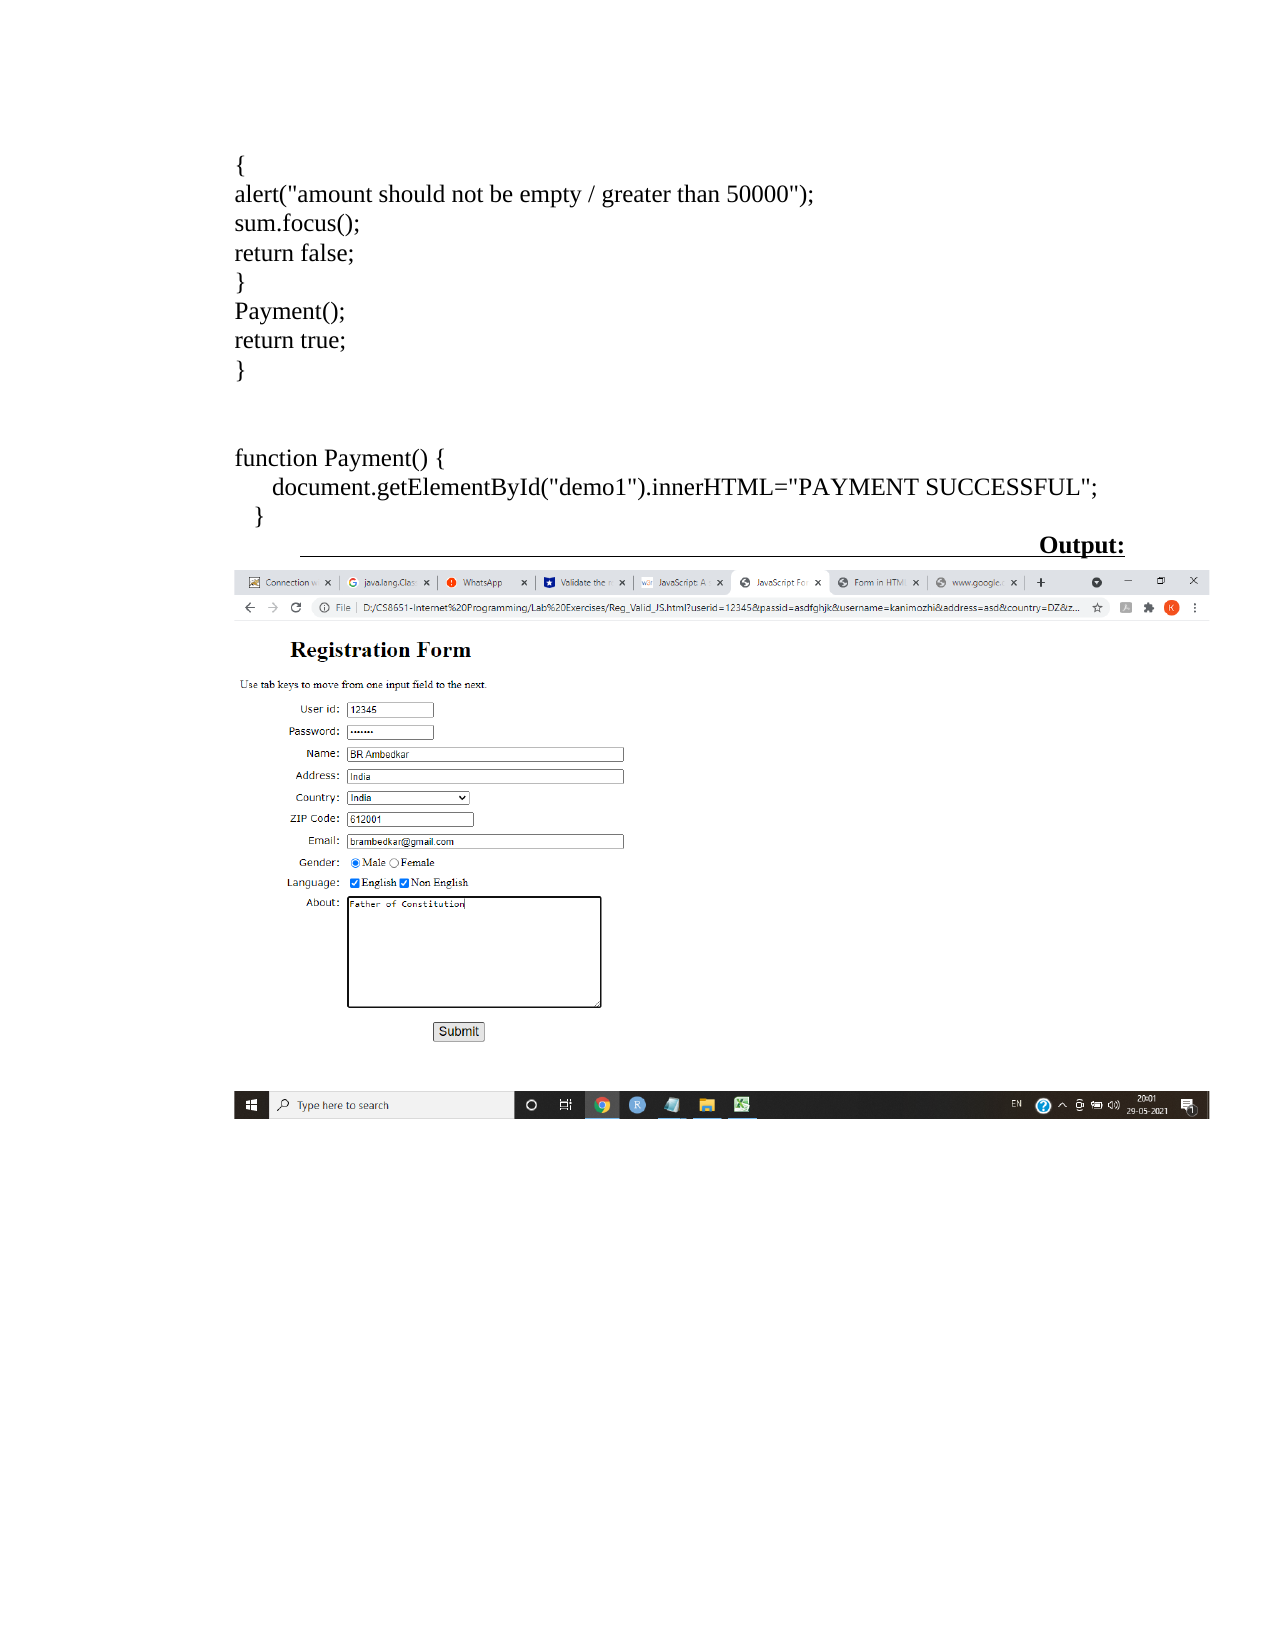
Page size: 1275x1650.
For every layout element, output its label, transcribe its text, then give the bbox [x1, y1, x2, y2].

text } [234, 501, 1125, 530]
text function Payment() { [234, 443, 1125, 471]
text return true; [234, 326, 1125, 354]
text Payment(); [234, 296, 1125, 325]
text return false; [234, 238, 1125, 267]
text } [234, 355, 1125, 384]
text sum.focus(); [234, 208, 1125, 237]
text { [234, 150, 1125, 179]
text Output: [234, 531, 1125, 570]
text alert("amount should not be empty / greater than 50000"); [234, 179, 1125, 208]
picture [234, 570, 1210, 1119]
text document.getElementById("demo1").innerHTML="PAYMENT SUCCESSFUL"; [234, 472, 1125, 501]
text } [234, 267, 1125, 296]
